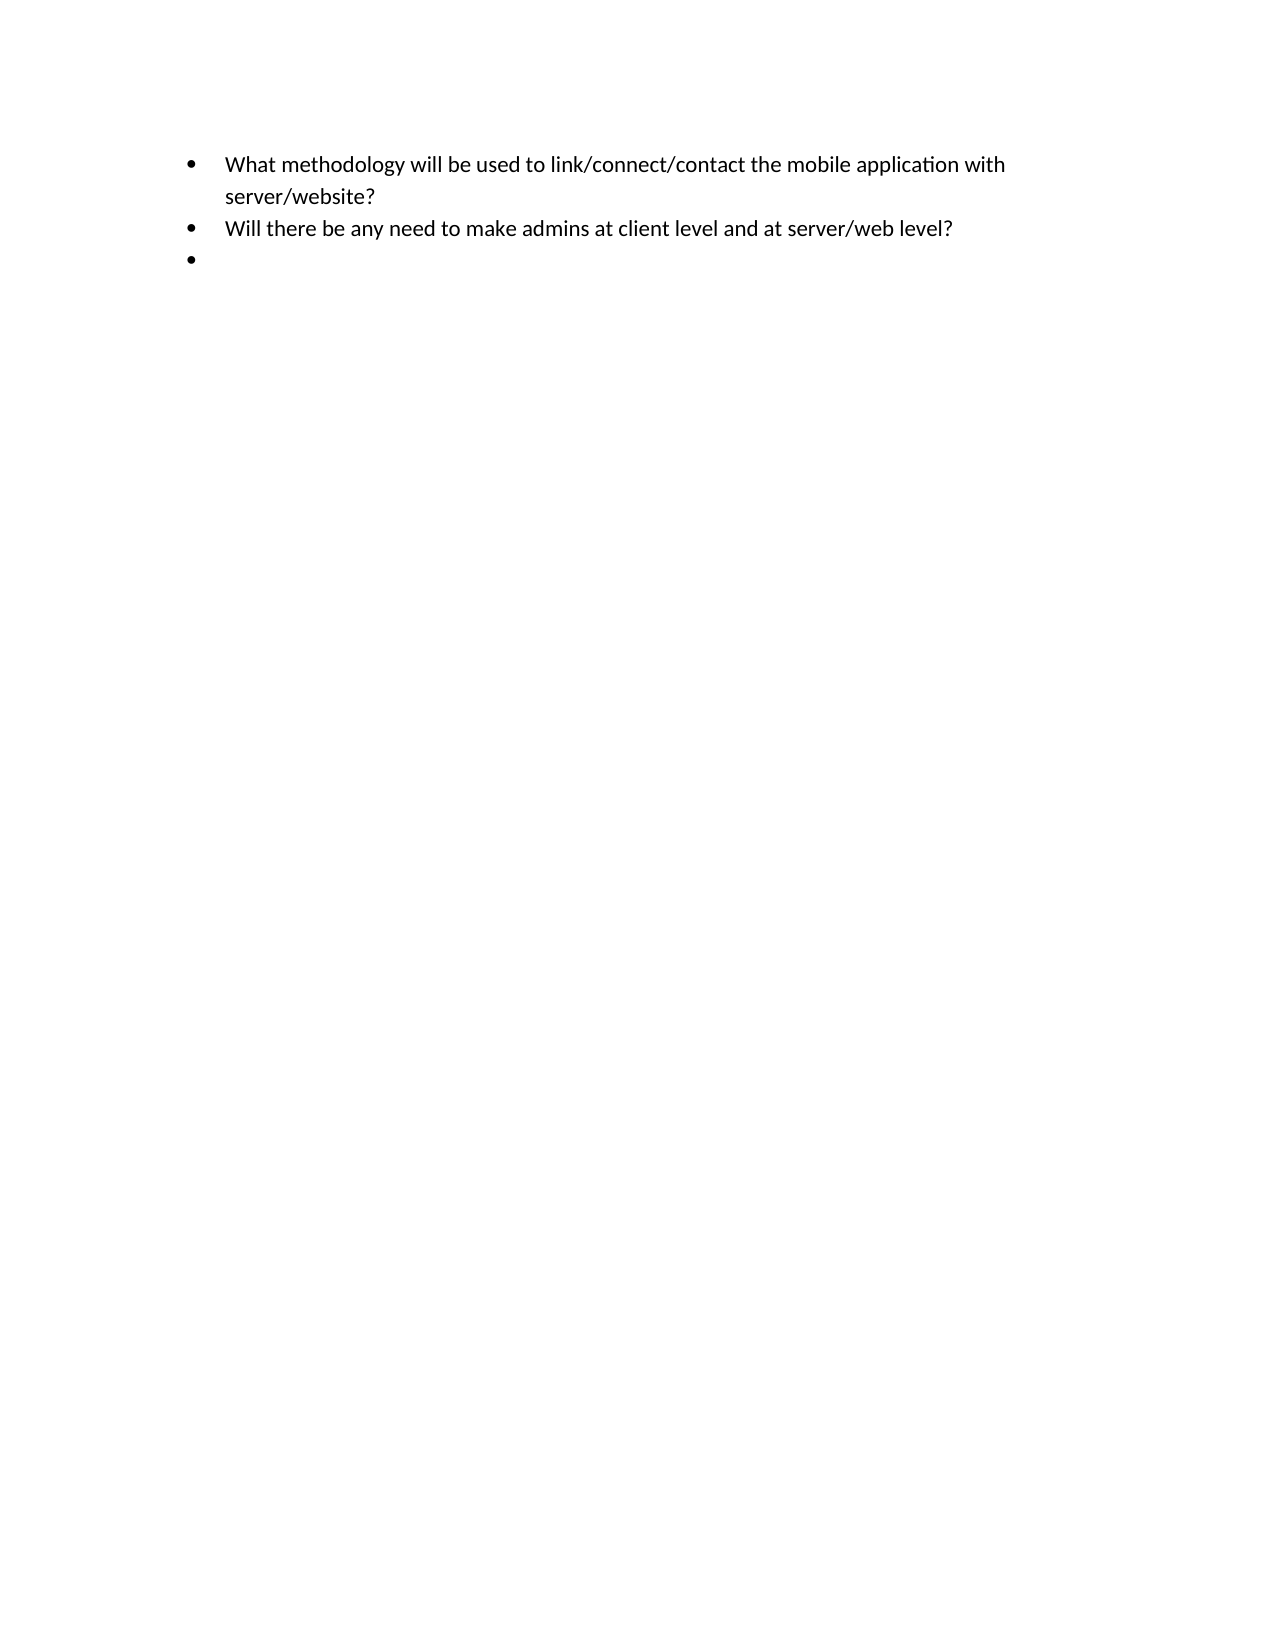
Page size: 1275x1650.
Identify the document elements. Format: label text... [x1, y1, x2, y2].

list Will there be any need to make admins at client level and at server/web level? [187, 214, 1125, 242]
list What methodology will be used to link/connect/contact the mobile application with server/website? [187, 150, 1125, 210]
